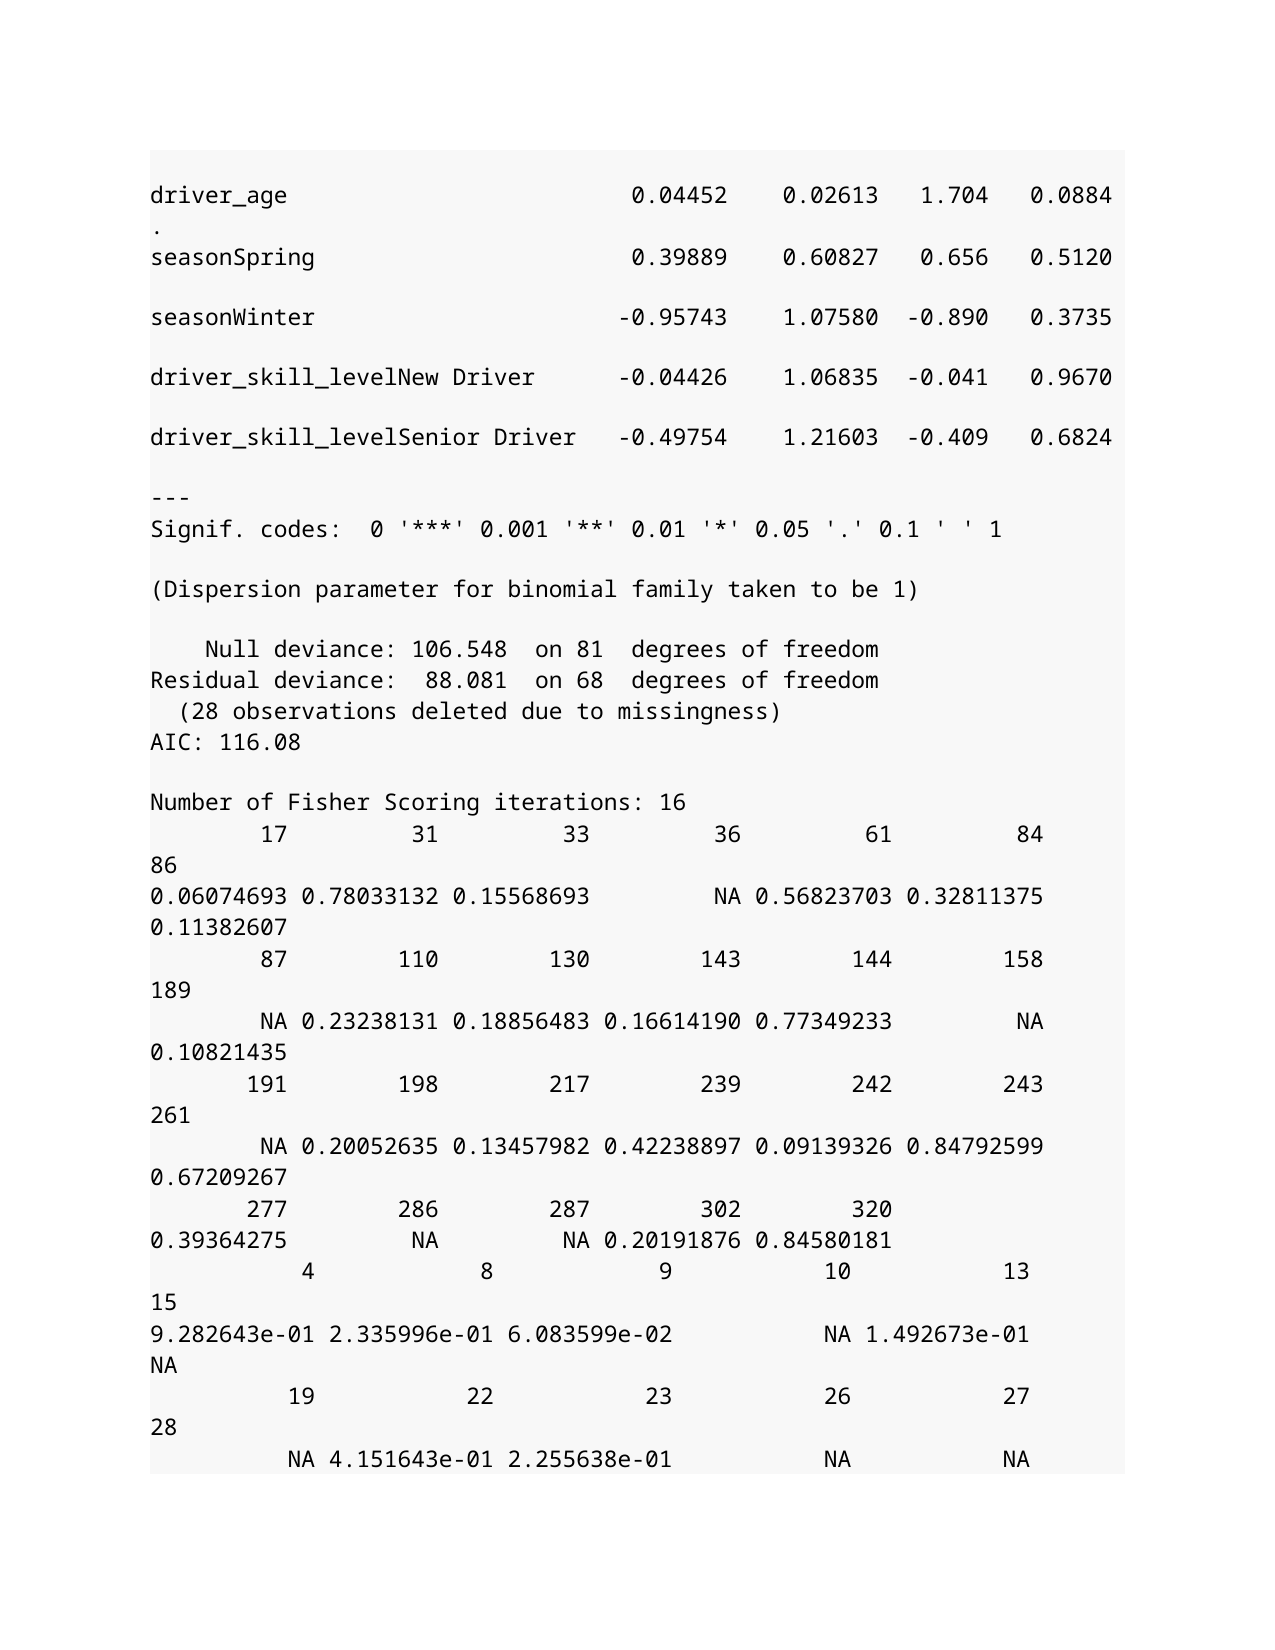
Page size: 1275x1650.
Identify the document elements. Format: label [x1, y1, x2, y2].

text [150, 150, 1125, 1474]
